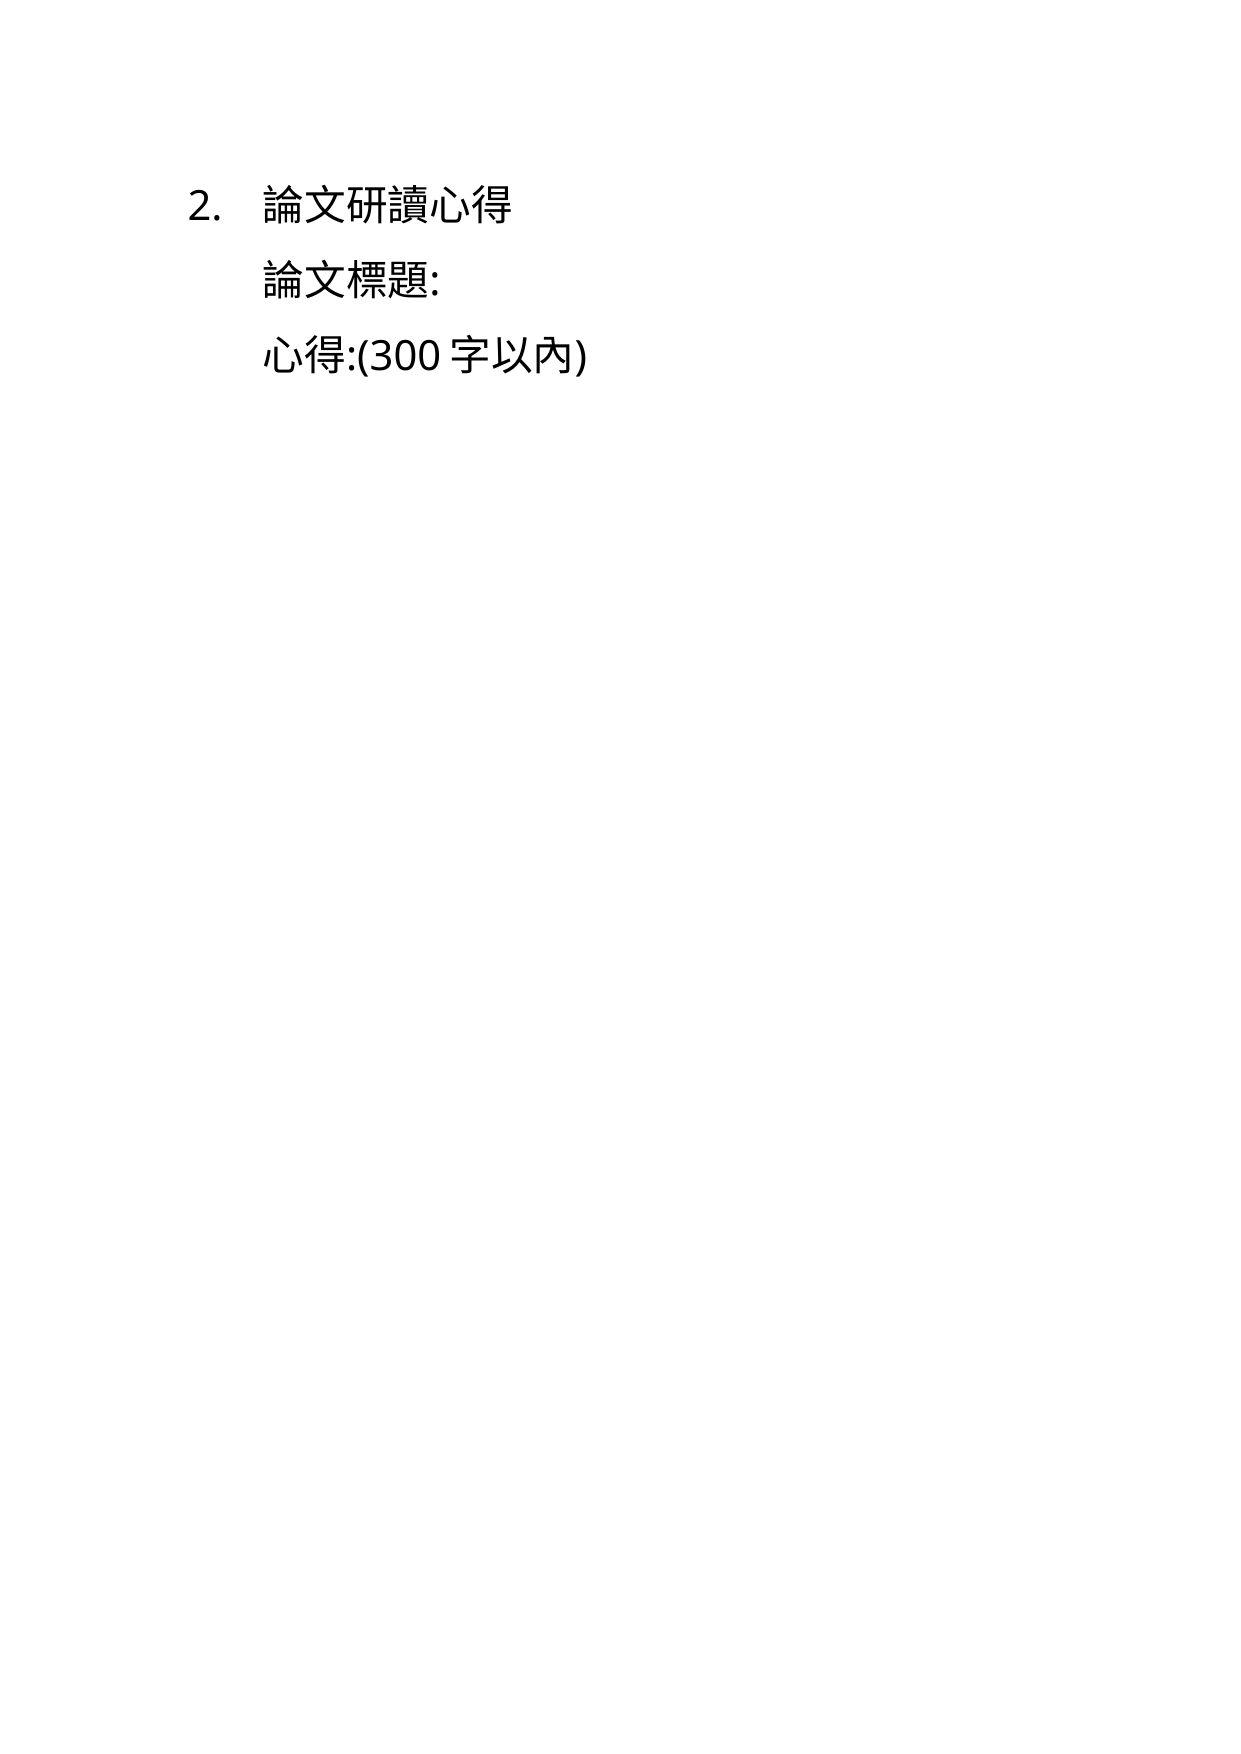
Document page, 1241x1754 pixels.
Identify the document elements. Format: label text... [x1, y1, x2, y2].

list 論文標題: [262, 239, 1053, 314]
list 論文研讀心得 [187, 164, 1053, 239]
list 心得:(300字以內) [262, 314, 1053, 389]
